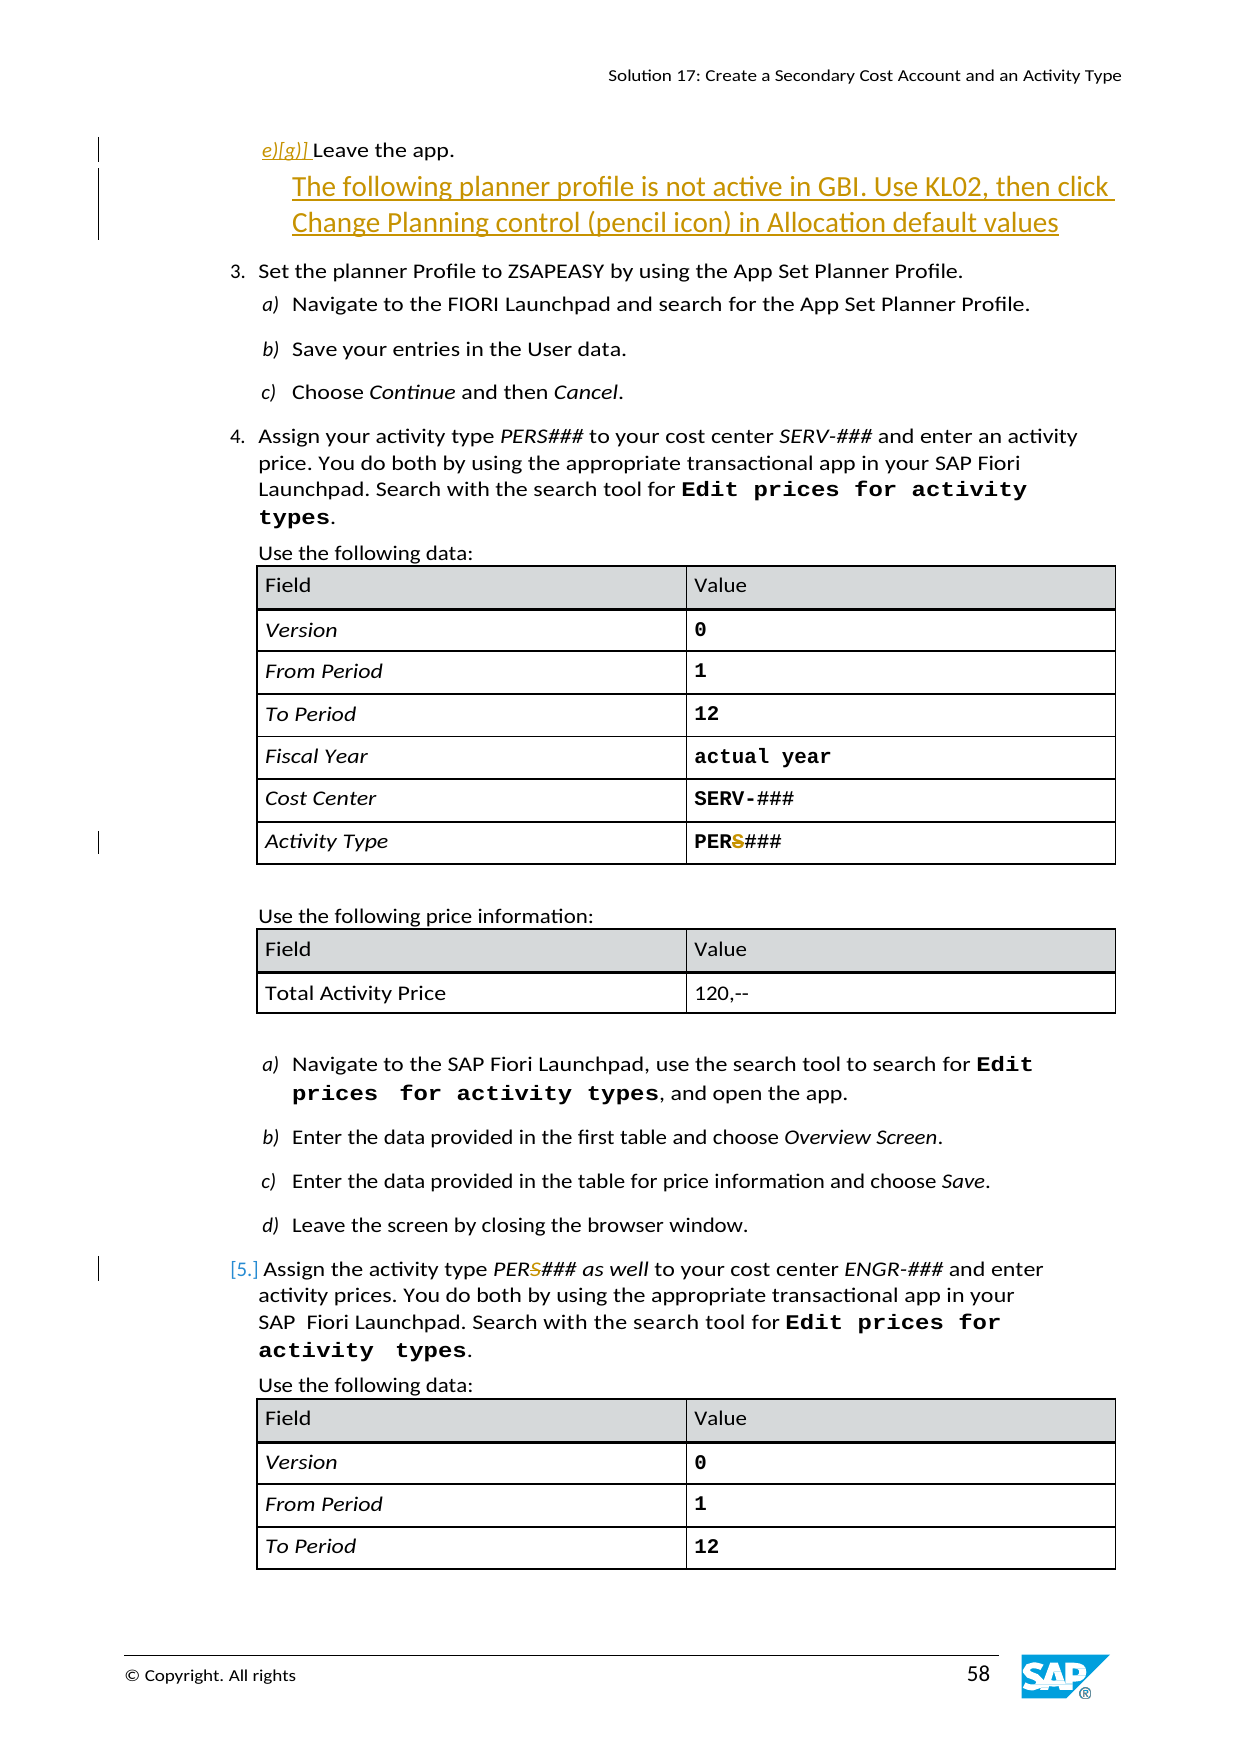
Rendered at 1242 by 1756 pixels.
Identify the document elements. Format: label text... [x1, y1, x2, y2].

text Use the following data: [258, 1372, 1137, 1398]
list Choose Continue and then Cancel. [261, 379, 1137, 405]
text Use the following data: [258, 540, 1137, 565]
table_cell Activity Type [258, 823, 686, 863]
table_cell To Period [258, 695, 686, 736]
table_cell To Period [258, 1528, 686, 1568]
list Enter the data provided in the table for price information and choose Save. [261, 1168, 1137, 1194]
text Solution 17: Create a Secondary Cost Account and an Activity Type [608, 65, 1137, 86]
table_header Field [258, 930, 686, 971]
list Set the planner Profile to ZSAPEASY by using the App Set Planner Profile. [230, 258, 1137, 283]
table_cell From Period [258, 1485, 686, 1526]
list Save your entries in the User data. [262, 336, 1137, 361]
text Use the following price information: [258, 903, 1137, 928]
list Leave the screen by closing the browser window. [262, 1212, 1137, 1237]
table_header Value [687, 930, 1115, 971]
picture [1079, 1687, 1091, 1699]
table_cell 0 [687, 611, 1115, 650]
table_header Value [687, 567, 1115, 608]
table_cell 12 [687, 695, 1115, 736]
table_cell 1 [687, 1485, 1115, 1526]
list Assign the activity type PER### as well to your cost center ENGR-### and enter activity prices. You do both by using the appropriate transactional app in your SAP Fiori Launchpad. Search with the search tool for Edit prices for activity types. [230, 1256, 1056, 1363]
table_cell 12 [687, 1528, 1115, 1568]
table_header Field [258, 1400, 686, 1441]
table_cell Cost Center [258, 780, 686, 821]
table_cell 1 [687, 652, 1115, 693]
table_cell SERV-### [687, 780, 1115, 821]
table_header Value [687, 1400, 1115, 1441]
list Assign your activity type PERS### to your cost center SERV-### and enter an activity price. You do both by using the appropriate transactional app in your SAP Fiori Launchpad. Search with the search tool for Edit prices for activity types. [230, 423, 1088, 531]
table_header Field [258, 567, 686, 608]
table_cell Version [258, 1444, 686, 1483]
table_cell 0 [687, 1444, 1115, 1483]
table_cell 120,-- [687, 974, 1115, 1012]
table_cell Total Activity Price [258, 974, 686, 1012]
list Leave the app. [262, 137, 1137, 162]
table_cell Version [258, 611, 686, 650]
table_cell Fiscal Year [258, 737, 686, 778]
list Navigate to the FIORI Launchpad and search for the App Set Planner Profile. [262, 291, 1137, 317]
list Navigate to the SAP Fiori Launchpad, use the search tool to search for Edit prices for activity types, and open the app. [262, 1051, 1088, 1107]
table_cell From Period [258, 652, 686, 693]
table_cell actual year [687, 737, 1115, 778]
list Enter the data provided in the first table and choose Overview Screen. [262, 1124, 1137, 1150]
table_cell PER### [687, 823, 1115, 863]
